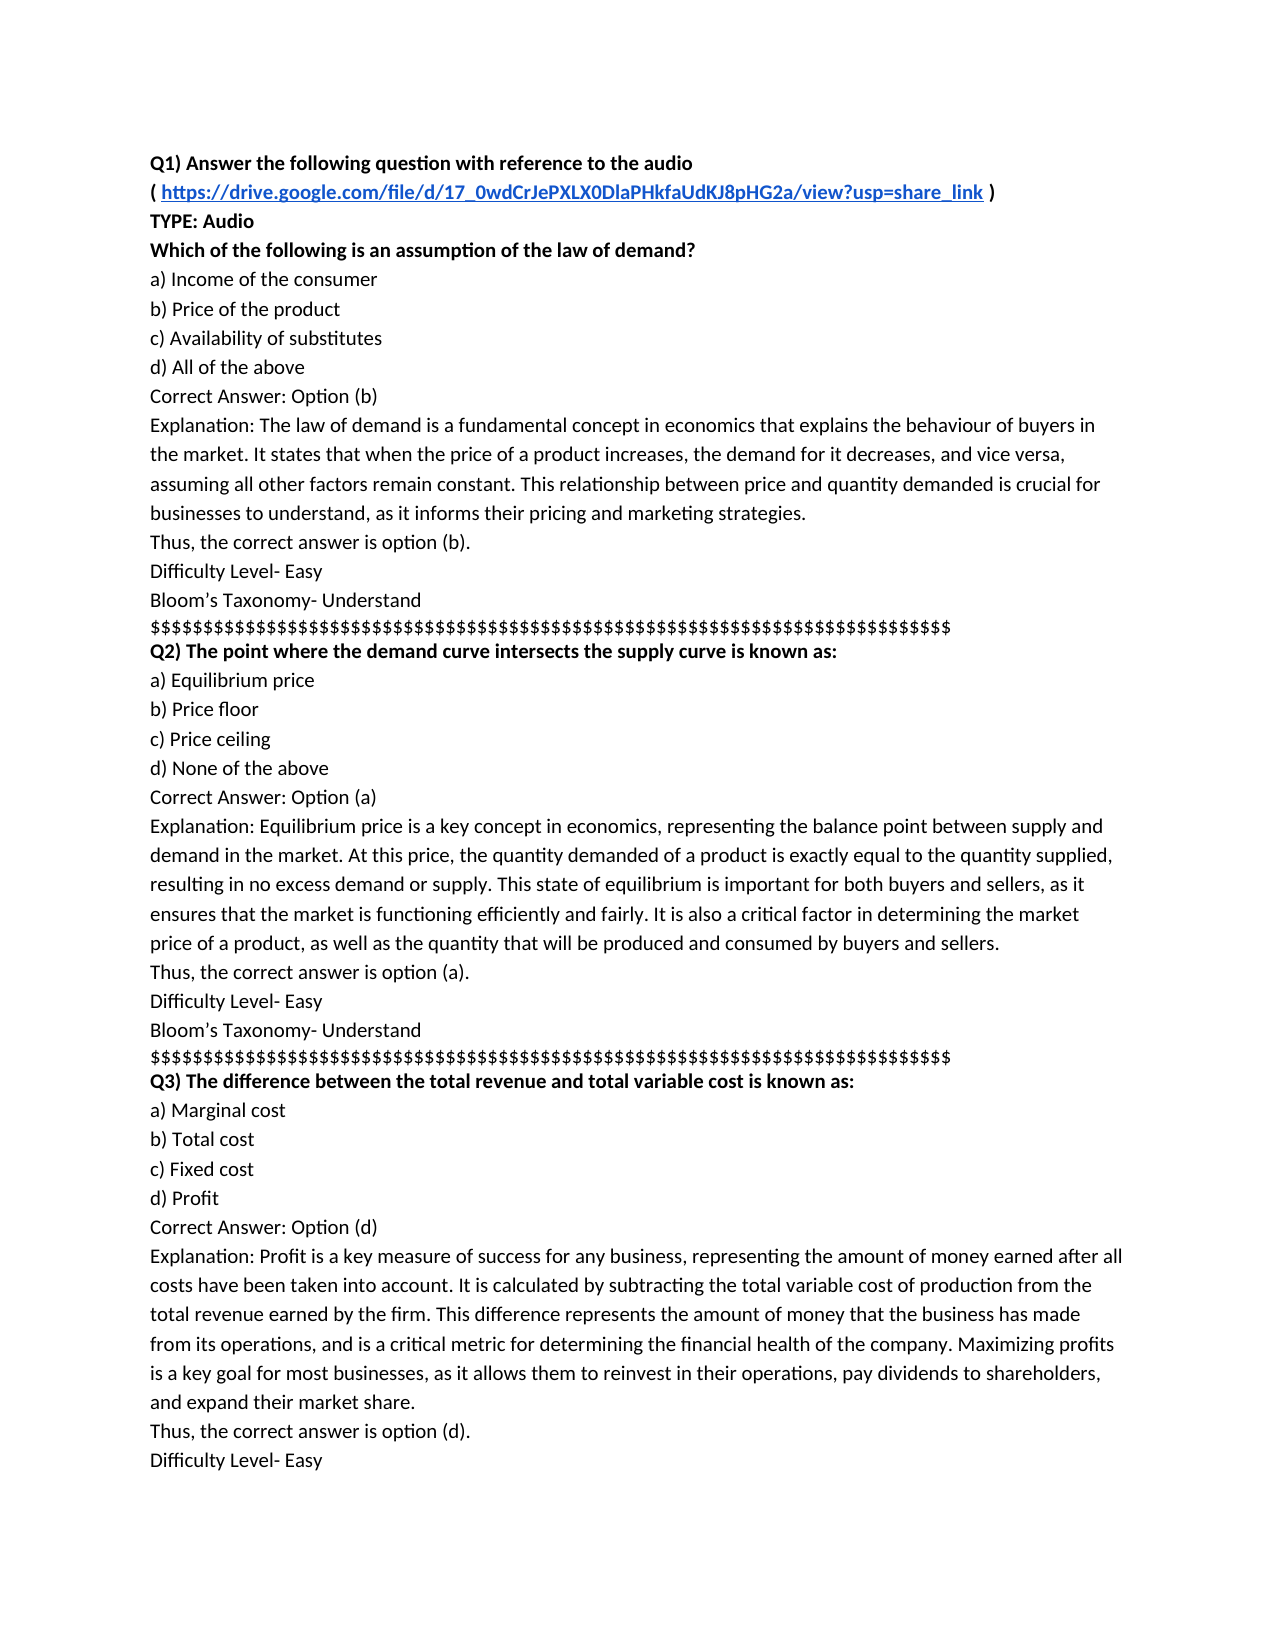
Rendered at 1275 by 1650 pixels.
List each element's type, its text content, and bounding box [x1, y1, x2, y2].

text c) Price ceiling [150, 726, 1125, 751]
text Difficulty Level- Easy [150, 1447, 1125, 1473]
text d) Profit [150, 1185, 1125, 1210]
text Q2) The point where the demand curve intersects the supply curve is known as: [150, 638, 1125, 664]
text c) Availability of substitutes [150, 325, 1125, 350]
text d) None of the above [150, 755, 1125, 780]
text Bloom’s Taxonomy- Understand [150, 587, 1125, 613]
text Which of the following is an assumption of the law of demand? [150, 237, 1125, 263]
text Correct Answer: Option (d) [150, 1214, 1125, 1239]
text Q1) Answer the following question with reference to the audio [150, 150, 1125, 175]
text Correct Answer: Option (b) [150, 383, 1125, 409]
text b) Price of the product [150, 296, 1125, 321]
text Explanation: Profit is a key measure of success for any business, representing the amount of money earned after all costs have been taken into account. It is calculated by subtracting the total variable cost of production from the total revenue earned by the firm. This difference represents the amount of money that the business has made from its operations, and is a critical metric for determining the financial health of the company. Maximizing profits is a key goal for most businesses, as it allows them to reinvest in their operations, pay dividends to shareholders, and expand their market share. [150, 1243, 1125, 1414]
text Correct Answer: Option (a) [150, 784, 1125, 809]
text TYPE: Audio [150, 208, 1125, 234]
text b) Price floor [150, 697, 1125, 722]
text c) Fixed cost [150, 1156, 1125, 1181]
text ( https://drive.google.com/file/d/17_0wdCrJePXLX0DlaPHkfaUdKJ8pHG2a/view?usp=share_link ) [150, 179, 1125, 204]
text Thus, the correct answer is option (b). [150, 529, 1125, 554]
text Difficulty Level- Easy [150, 558, 1125, 584]
text a) Marginal cost [150, 1097, 1125, 1123]
text Difficulty Level- Easy [150, 988, 1125, 1014]
text Bloom’s Taxonomy- Understand [150, 1017, 1125, 1043]
text a) Equilibrium price [150, 667, 1125, 693]
text Explanation: The law of demand is a fundamental concept in economics that explains the behaviour of buyers in the market. It states that when the price of a product increases, the demand for it decreases, and vice versa, assuming all other factors remain constant. This relationship between price and quantity demanded is crucial for businesses to understand, as it informs their pricing and marketing strategies. [150, 412, 1125, 525]
text Thus, the correct answer is option (d). [150, 1418, 1125, 1444]
text b) Total cost [150, 1127, 1125, 1152]
text d) All of the above [150, 354, 1125, 379]
text Thus, the correct answer is option (a). [150, 959, 1125, 984]
text Q3) The difference between the total revenue and total variable cost is known as: [150, 1068, 1125, 1094]
text Explanation: Equilibrium price is a key concept in economics, representing the balance point between supply and demand in the market. At this price, the quantity demanded of a product is exactly equal to the quantity supplied, resulting in no excess demand or supply. This state of equilibrium is important for both buyers and sellers, as it ensures that the market is functioning efficiently and fairly. It is also a critical factor in determining the market price of a product, as well as the quantity that will be produced and consumed by buyers and sellers. [150, 813, 1125, 955]
text $$$$$$$$$$$$$$$$$$$$$$$$$$$$$$$$$$$$$$$$$$$$$$$$$$$$$$$$$$$$$$$$$$$$$$$$$$$$ [150, 613, 1125, 638]
text a) Income of the consumer [150, 267, 1125, 292]
text $$$$$$$$$$$$$$$$$$$$$$$$$$$$$$$$$$$$$$$$$$$$$$$$$$$$$$$$$$$$$$$$$$$$$$$$$$$$ [150, 1043, 1125, 1068]
